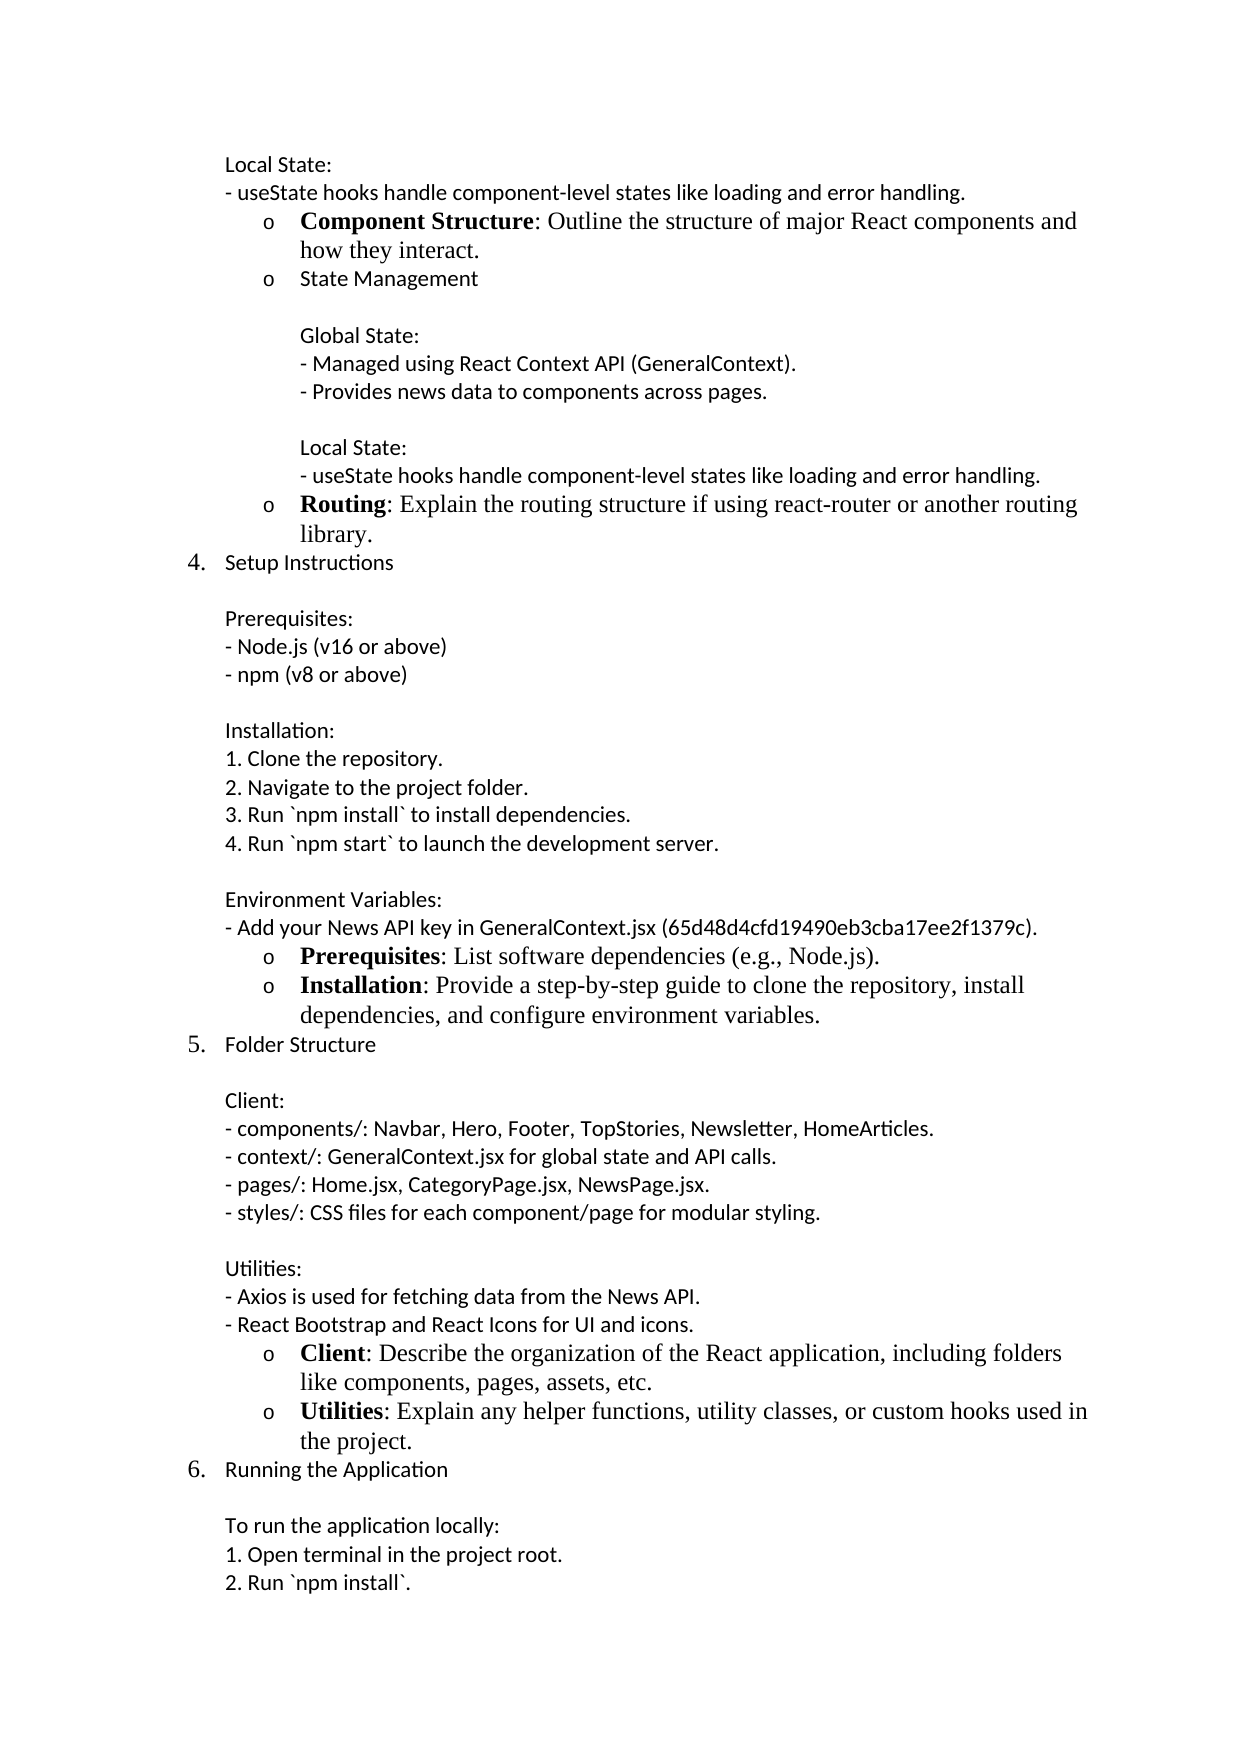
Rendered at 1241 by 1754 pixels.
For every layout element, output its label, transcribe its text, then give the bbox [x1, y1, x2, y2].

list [187, 1454, 1090, 1596]
list Utilities: Explain any helper functions, utility classes, or custom hooks used in the project. [262, 1396, 1090, 1454]
list Folder Structure Client: - components/: Navbar, Hero, Footer, TopStories, Newsletter, HomeArticles. - context/: GeneralContext.jsx for global state and API calls. - pages/: Home.jsx, CategoryPage.jsx, NewsPage.jsx. - styles/: CSS files for each component/page for modular styling. Utilities: - Axios is used for fetching data from the News API. - React Bootstrap and React Icons for UI and icons. [187, 1029, 1090, 1338]
list Routing: Explain the routing structure if using react-router or another routing library. [262, 489, 1090, 547]
list Installation: Provide a step-by-step guide to clone the repository, install dependencies, and configure environment variables. [262, 970, 1090, 1029]
list Client: Describe the organization of the React application, including folders like components, pages, assets, etc. [262, 1338, 1090, 1396]
list Setup Instructions Prerequisites: - Node.js (v16 or above) - npm (v8 or above) Installation: 1. Clone the repository. 2. Navigate to the project folder. 3. Run `npm install` to install dependencies. 4. Run `npm start` to launch the development server. Environment Variables: - Add your News API key in GeneralContext.jsx (65d48d4cfd19490eb3cba17ee2f1379c). [187, 547, 1090, 941]
list Component Structure: Outline the structure of major React components and how they interact. [262, 206, 1090, 264]
list Prerequisites: List software dependencies (e.g., Node.js). [262, 941, 1090, 970]
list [187, 150, 1090, 206]
